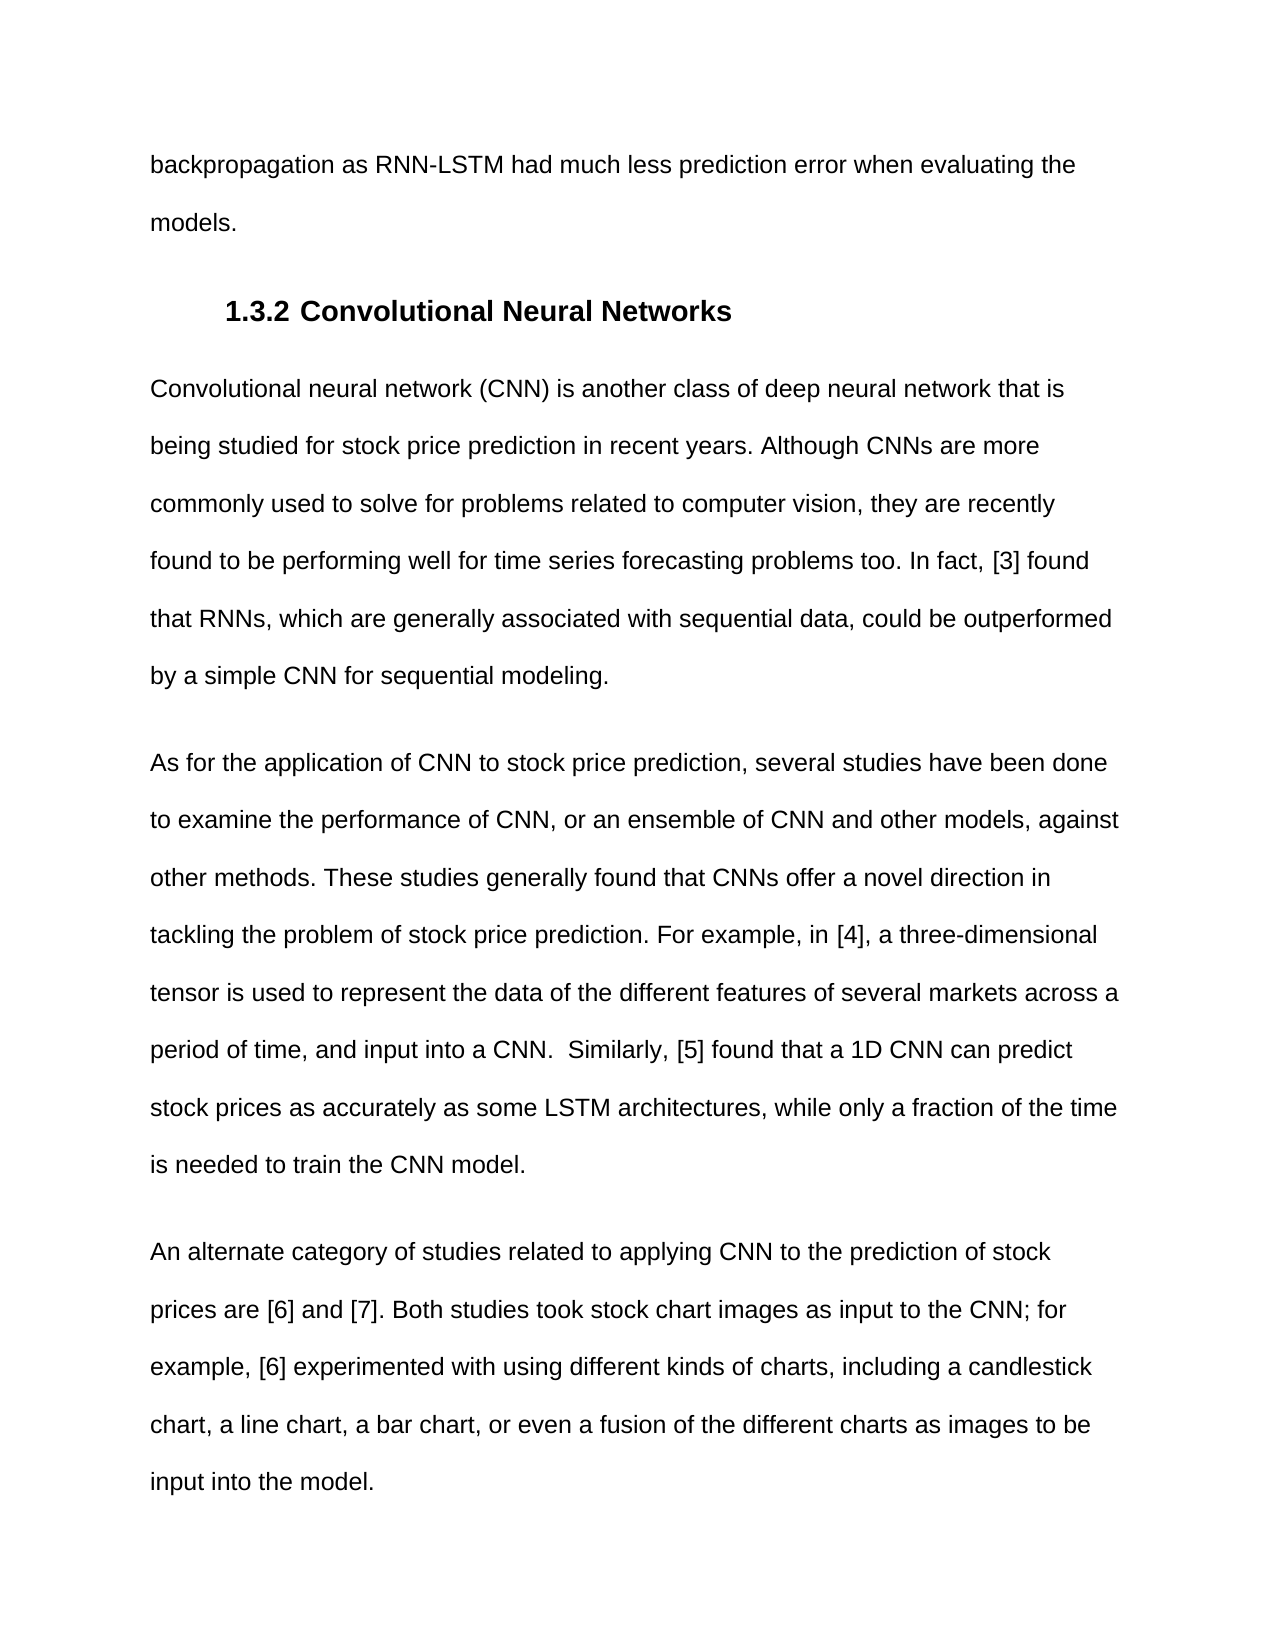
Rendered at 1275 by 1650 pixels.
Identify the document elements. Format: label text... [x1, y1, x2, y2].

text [150, 150, 1125, 236]
text Convolutional neural network (CNN) is another class of deep neural network that is being studied for stock price prediction in recent years. Although CNNs are more commonly used to solve for problems related to computer vision, they are recently found to be performing well for time series forecasting problems too. In fact, found that RNNs, which are generally associated with sequential data, could be outperformed by a simple CNN for sequential modeling. [150, 374, 1125, 690]
text An alternate category of studies related to applying CNN to the prediction of stock prices are and . Both studies took stock chart images as input to the CNN; for example, experimented with using different kinds of charts, including a candlestick chart, a line chart, a bar chart, or even a fusion of the different charts as images to be input into the model. [150, 1237, 1125, 1496]
text As for the application of CNN to stock price prediction, several studies have been done to examine the performance of CNN, or an ensemble of CNN and other models, against other methods. These studies generally found that CNNs offer a novel direction in tackling the problem of stock price prediction. For example, in , a three-dimensional tensor is used to represent the data of the different features of several markets across a period of time, and input into a CNN. Similarly, found that a 1D CNN can predict stock prices as accurately as some LSTM architectures, while only a fraction of the time is needed to train the CNN model. [150, 748, 1125, 1179]
subtitle Convolutional Neural Networks [225, 294, 1125, 328]
